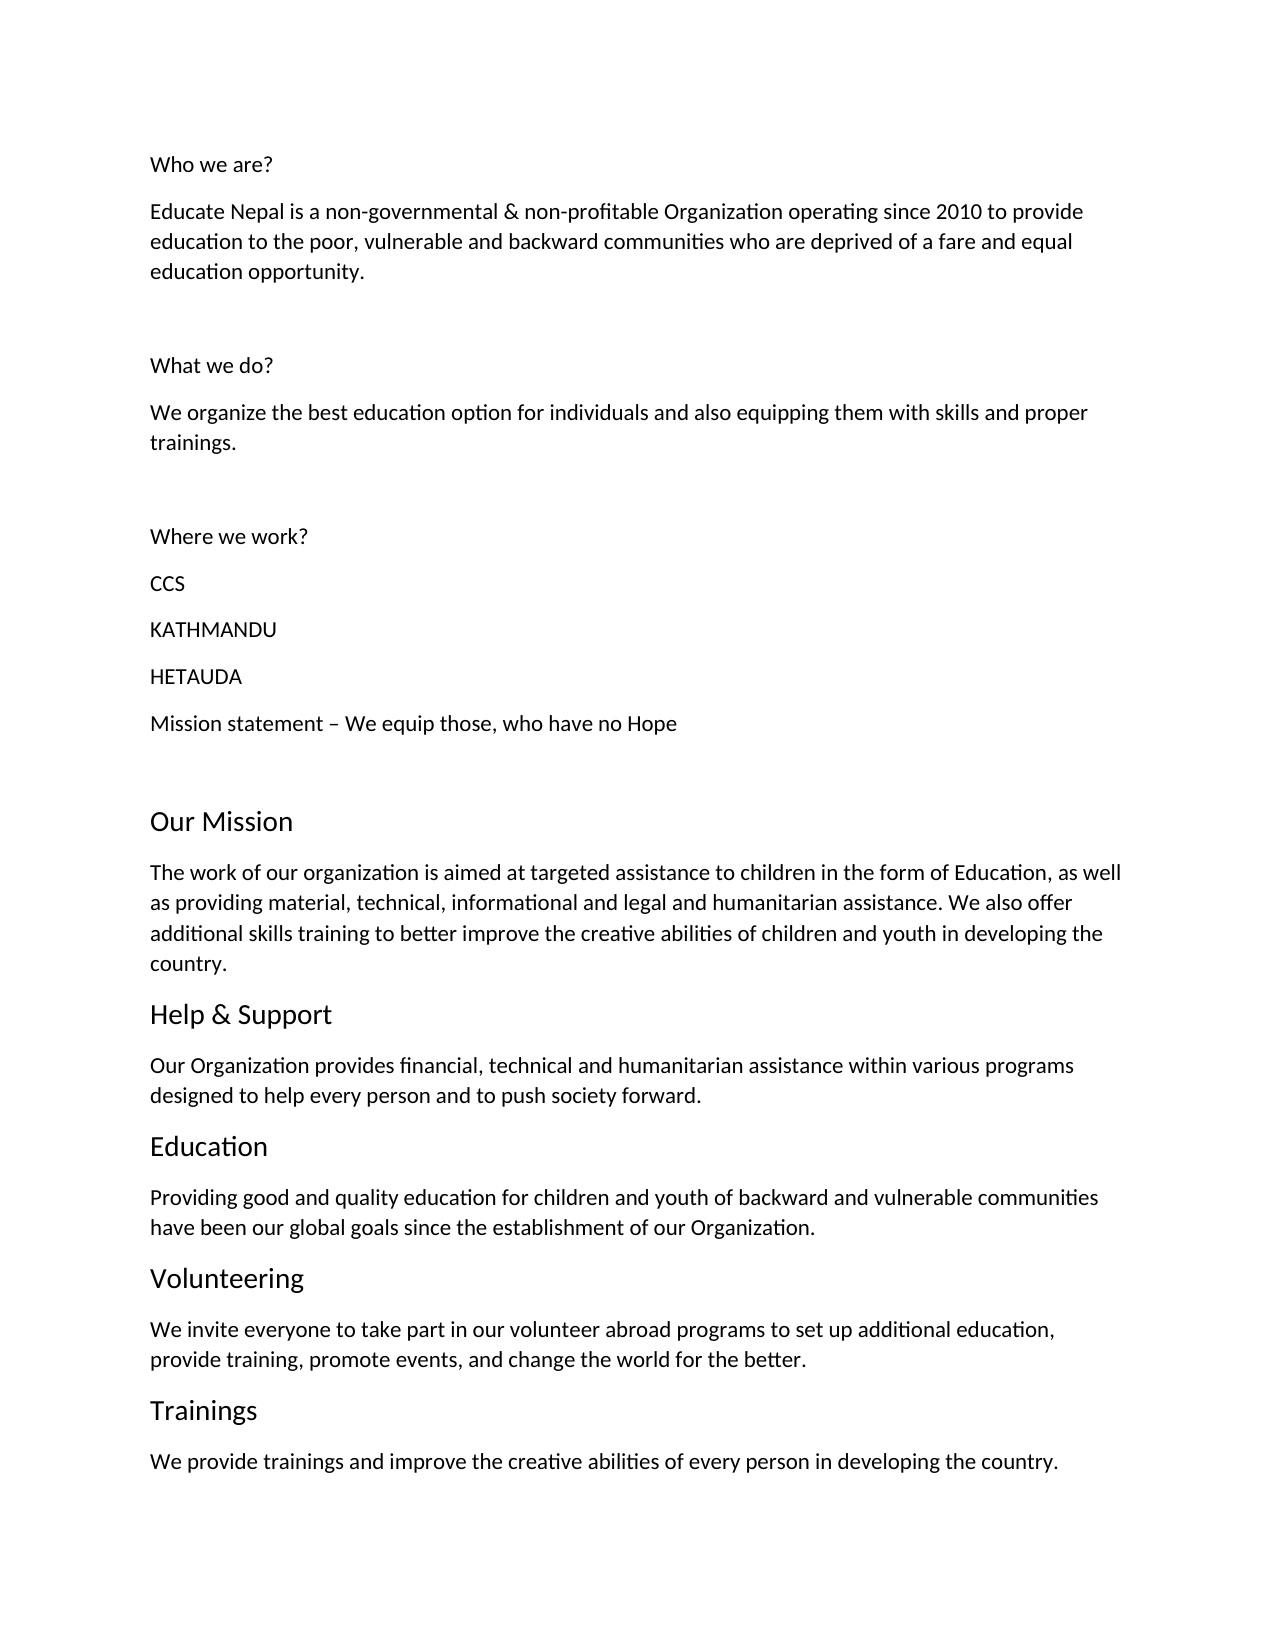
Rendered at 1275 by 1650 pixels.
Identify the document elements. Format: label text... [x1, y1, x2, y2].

text We invite everyone to take part in our volunteer abroad programs to set up additional education, provide training, promote events, and change the world for the better. [150, 1315, 1125, 1373]
text Where we work? [150, 522, 1125, 550]
text Who we are? [150, 150, 1125, 178]
text HETAUDA [150, 662, 1125, 691]
text Trainings [150, 1392, 1125, 1428]
text What we do? [150, 351, 1125, 379]
text Volunteering [150, 1260, 1125, 1296]
text KATHMANDU [150, 616, 1125, 644]
text Mission statement – We equip those, who have no Hope [150, 709, 1125, 737]
text CCS [150, 569, 1125, 597]
text We organize the best education option for individuals and also equipping them with skills and proper trainings. [150, 398, 1125, 456]
text Educate Nepal is a non-governmental & non-profitable Organization operating since 2010 to provide education to the poor, vulnerable and backward communities who are deprived of a fare and equal education opportunity. [150, 197, 1125, 285]
text Our Mission [150, 803, 1125, 839]
text Our Organization provides financial, technical and humanitarian assistance within various programs designed to help every person and to push society forward. [150, 1051, 1125, 1109]
text Help & Support [150, 996, 1125, 1031]
text Education [150, 1128, 1125, 1163]
text We provide trainings and improve the creative abilities of every person in developing the country. [150, 1447, 1125, 1475]
text The work of our organization is aimed at targeted assistance to children in the form of Education, as well as providing material, technical, informational and legal and humanitarian assistance. We also offer additional skills training to better improve the creative abilities of children and youth in developing the country. [150, 858, 1125, 977]
text Providing good and quality education for children and youth of backward and vulnerable communities have been our global goals since the establishment of our Organization. [150, 1183, 1125, 1241]
